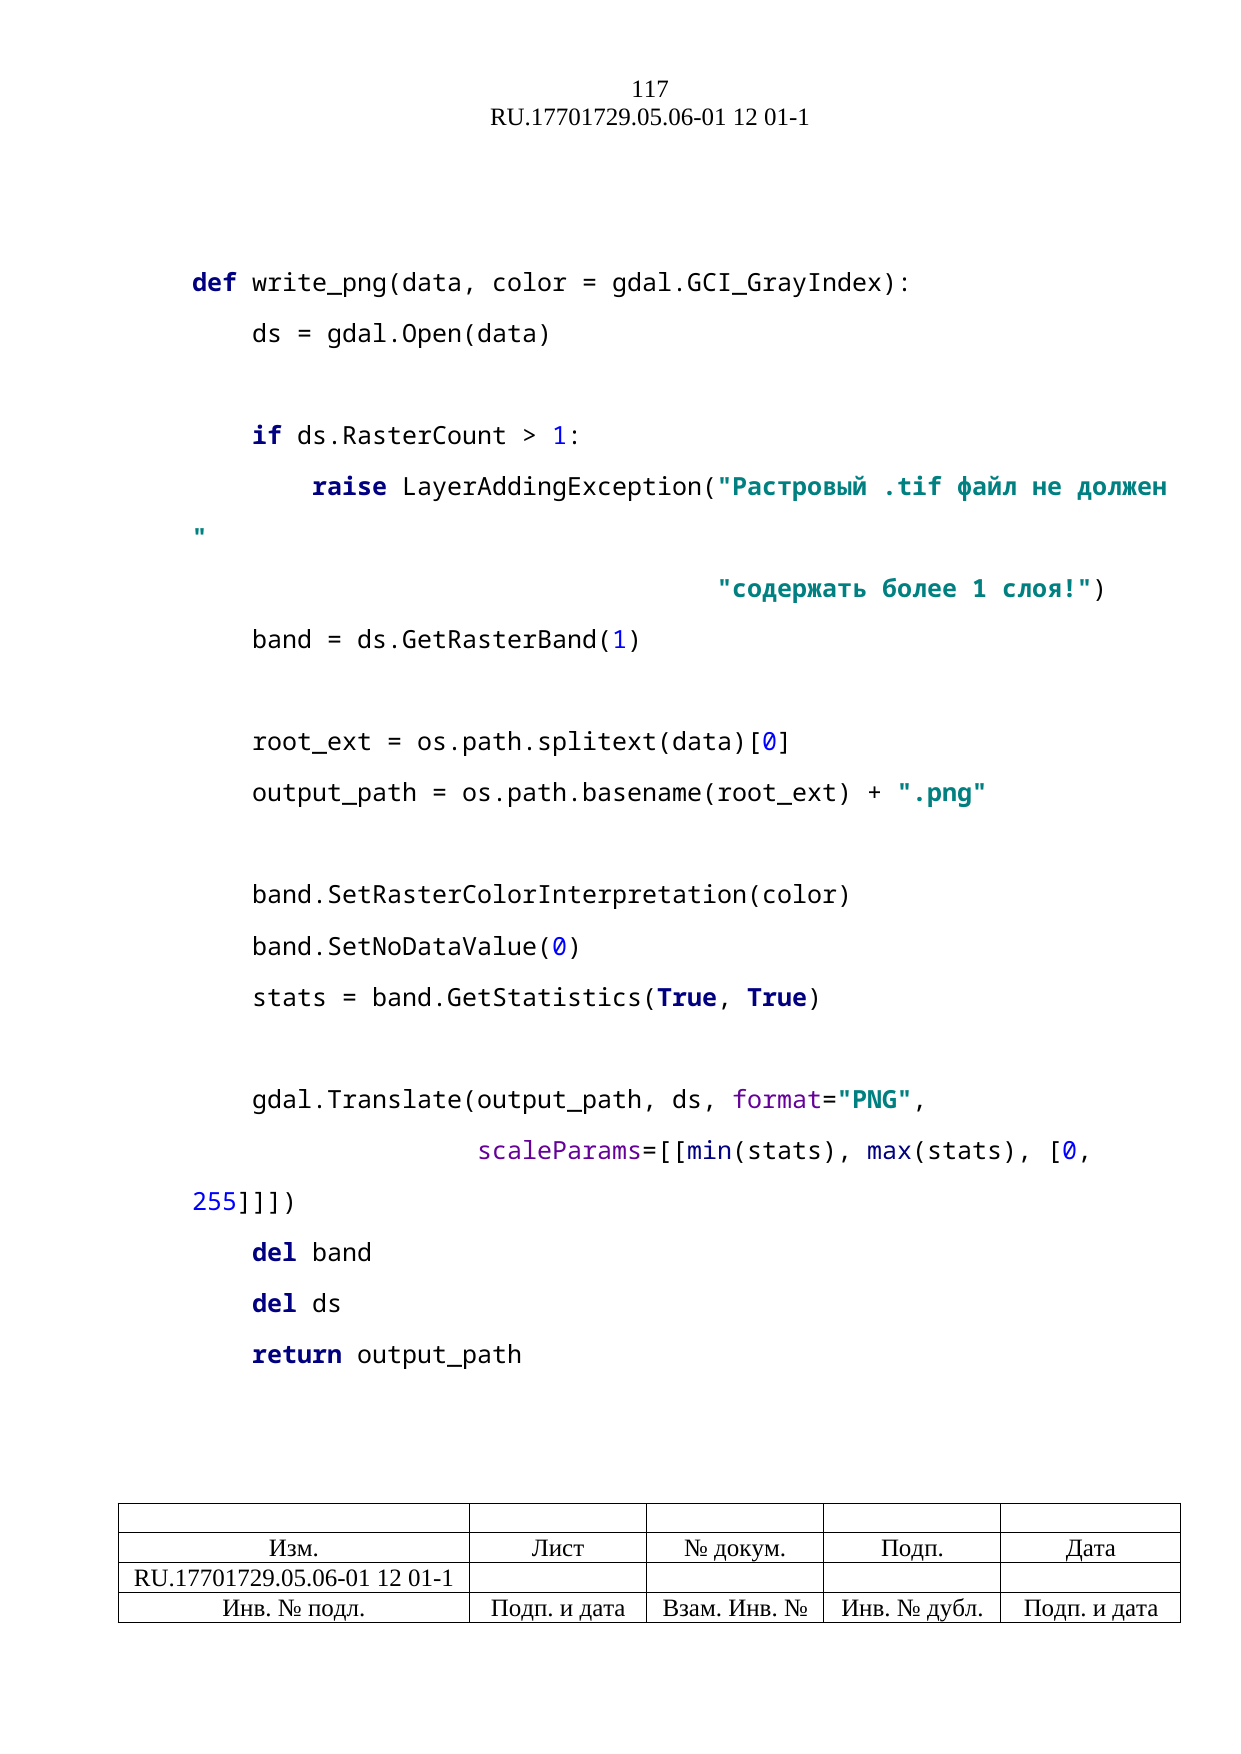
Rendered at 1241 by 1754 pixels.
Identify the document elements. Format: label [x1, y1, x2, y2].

text [192, 162, 1181, 1473]
